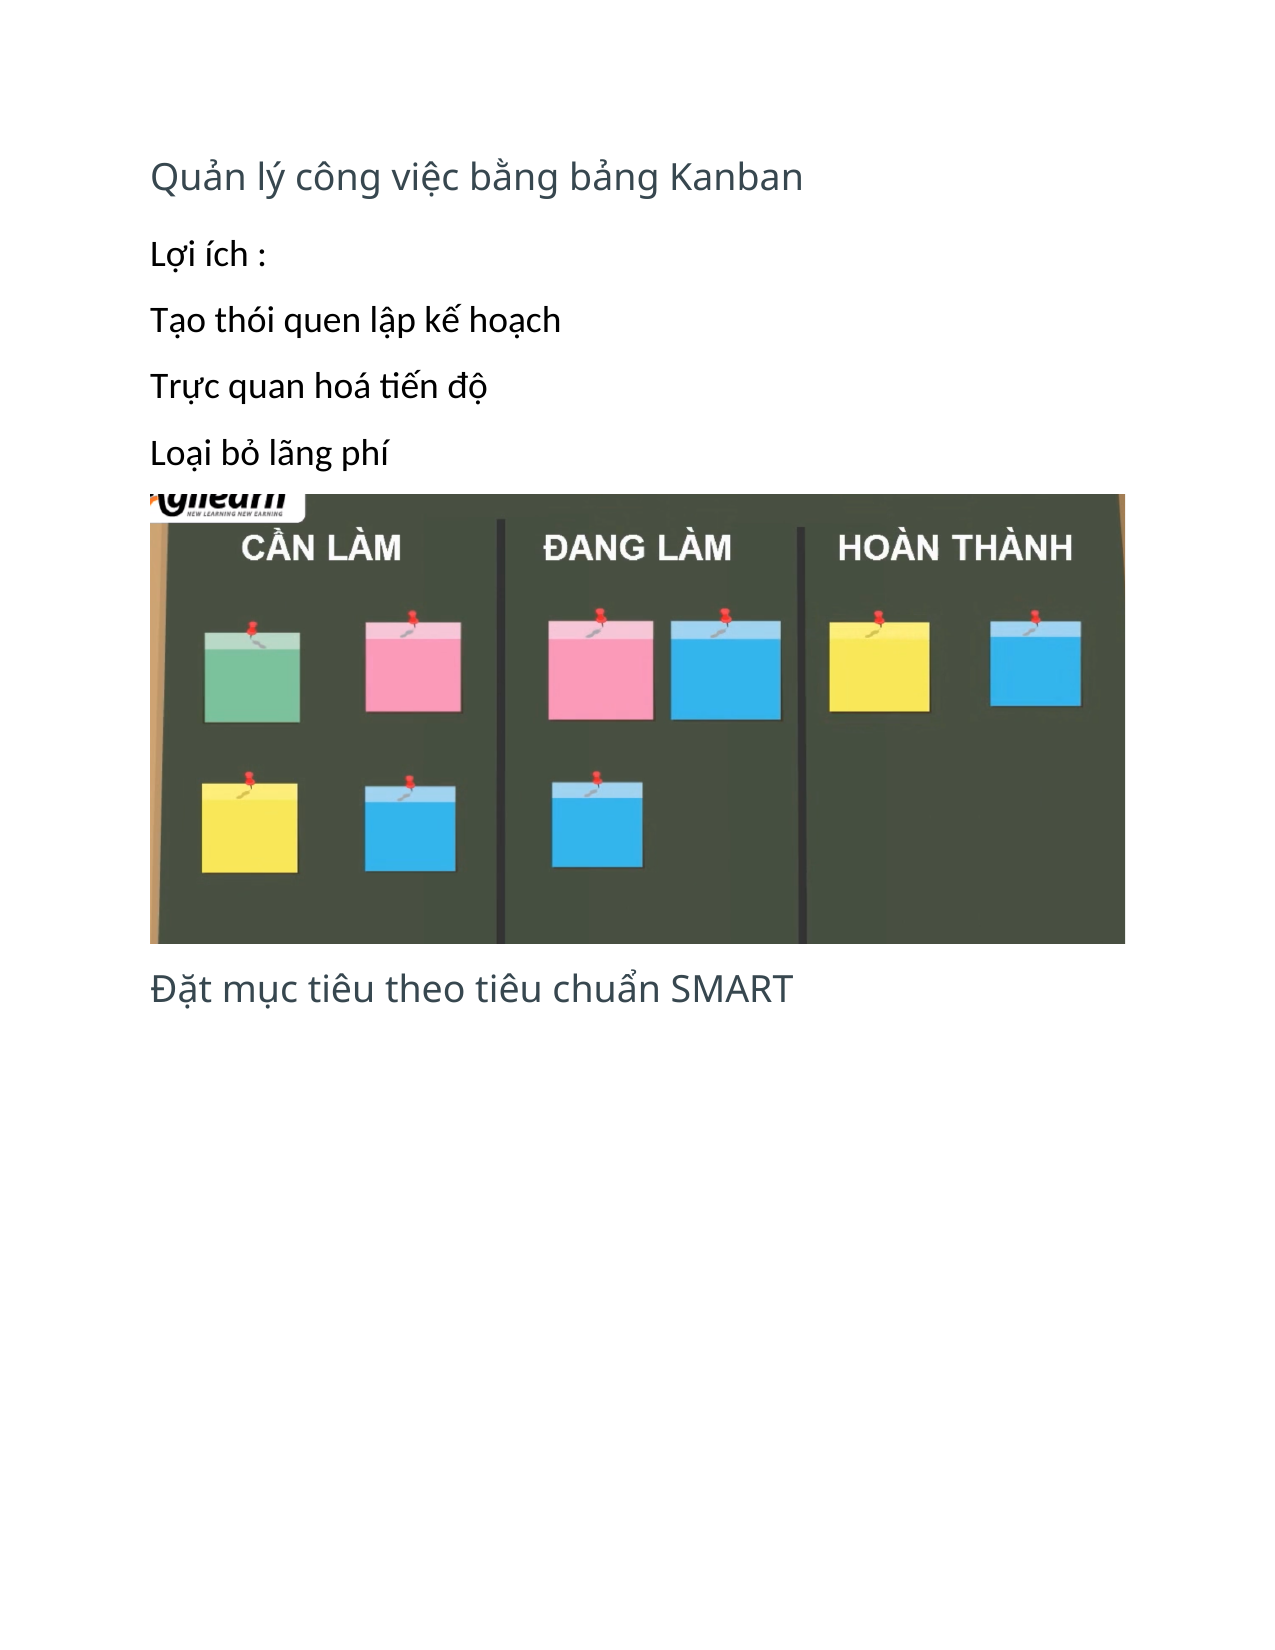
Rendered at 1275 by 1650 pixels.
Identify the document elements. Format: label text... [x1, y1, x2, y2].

text Loại bỏ lãng phí [150, 429, 1125, 474]
subtitle Quản lý công việc bằng bảng Kanban [150, 150, 1125, 201]
picture [150, 494, 1125, 944]
subtitle Đặt mục tiêu theo tiêu chuẩn SMART [150, 962, 1125, 1013]
text Trực quan hoá tiến độ [150, 362, 1125, 408]
text Lợi ích : [150, 230, 1125, 276]
text Tạo thói quen lập kế hoạch [150, 296, 1125, 342]
